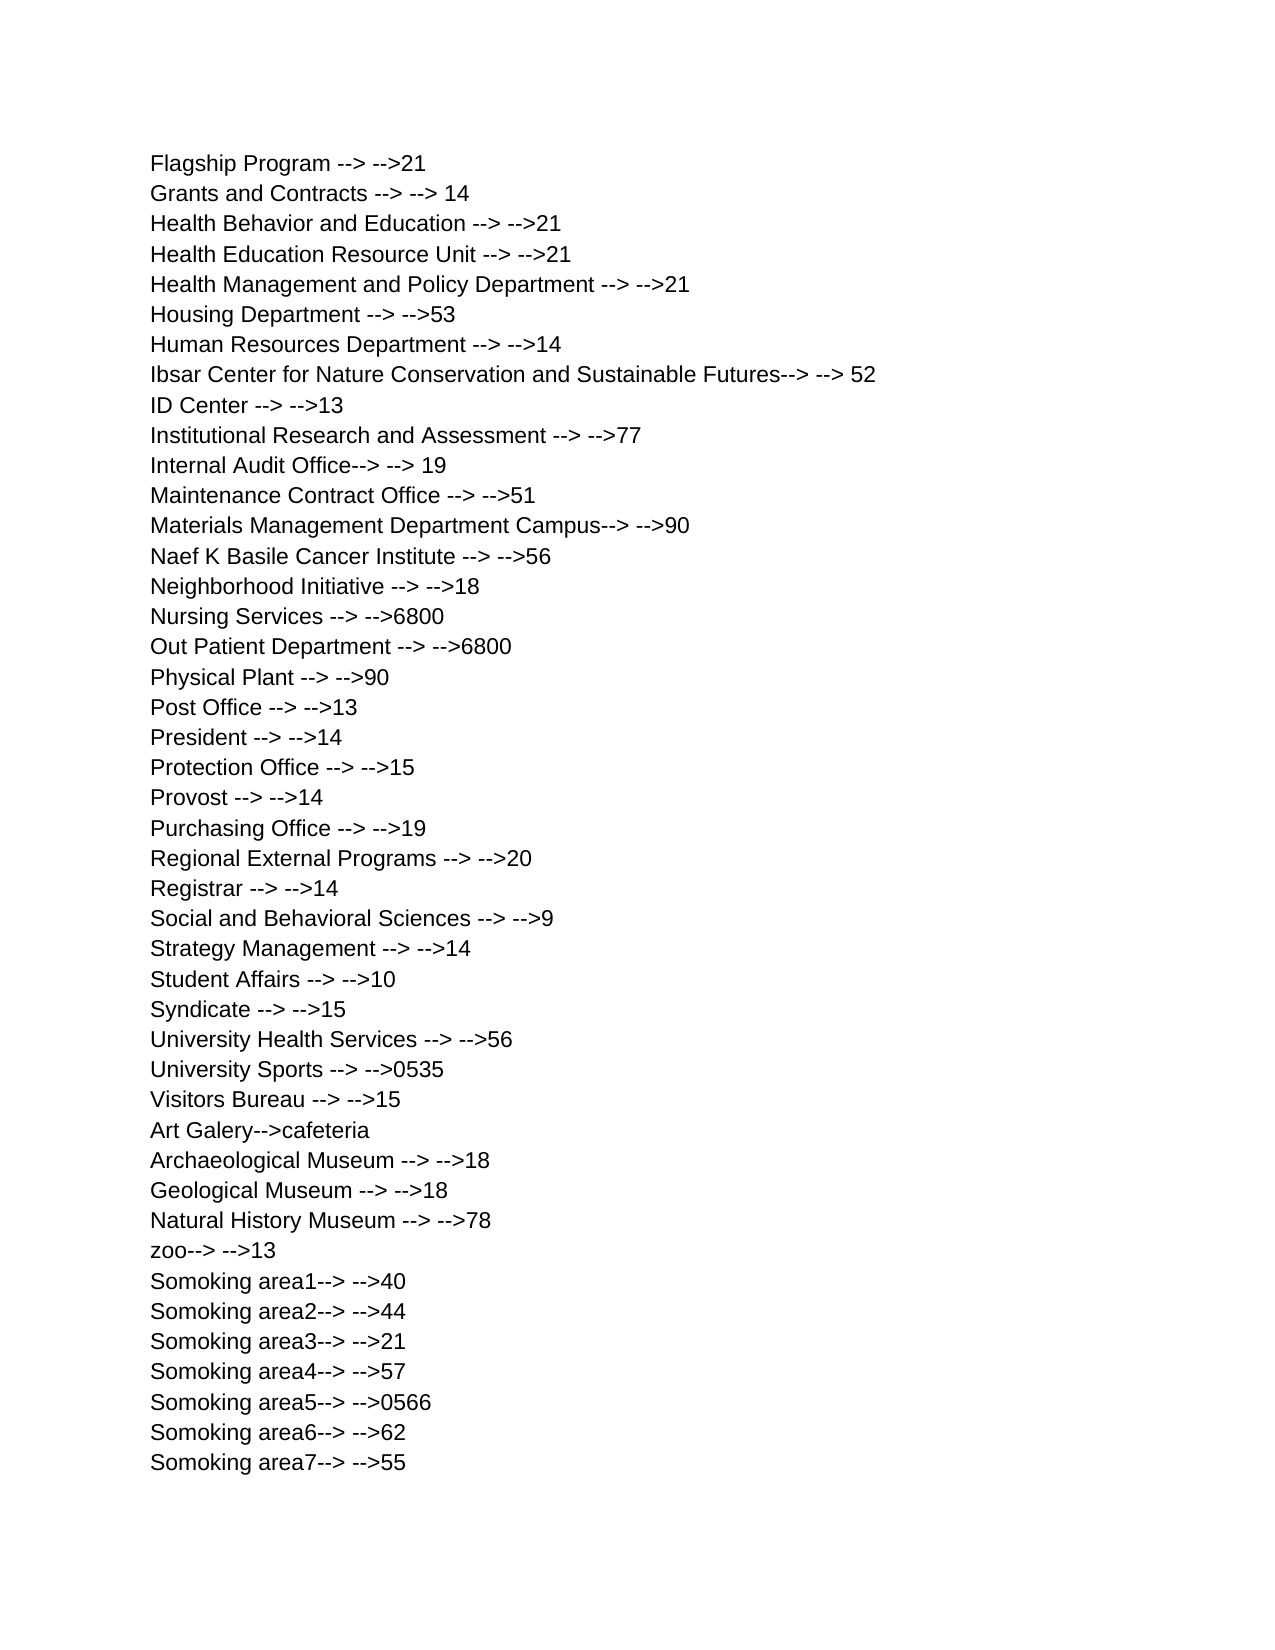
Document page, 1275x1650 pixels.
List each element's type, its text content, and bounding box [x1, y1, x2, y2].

text Maintenance Contract Office --> -->51 [150, 482, 1125, 509]
text Somoking area2--> -->44 [150, 1298, 1125, 1324]
text Geological Museum --> -->18 [150, 1177, 1125, 1203]
text ID Center --> -->13 [150, 392, 1125, 418]
text Art Galery-->cafeteria [150, 1117, 1125, 1143]
text Somoking area4--> -->57 [150, 1358, 1125, 1385]
text Housing Department --> -->53 [150, 301, 1125, 327]
text Physical Plant --> -->90 [150, 663, 1125, 690]
text Somoking area5--> -->0566 [150, 1388, 1125, 1415]
text Visitors Bureau --> -->15 [150, 1086, 1125, 1113]
text Nursing Services --> -->6800 [150, 603, 1125, 629]
text Health Management and Policy Department --> -->21 [150, 271, 1125, 297]
text zoo--> -->13 [150, 1237, 1125, 1264]
text Student Affairs --> -->10 [150, 966, 1125, 992]
text Out Patient Department --> -->6800 [150, 633, 1125, 660]
text Natural History Museum --> -->78 [150, 1207, 1125, 1234]
text President --> -->14 [150, 724, 1125, 750]
text Somoking area1--> -->40 [150, 1268, 1125, 1294]
text Health Education Resource Unit --> -->21 [150, 241, 1125, 267]
text Archaeological Museum --> -->18 [150, 1147, 1125, 1173]
text Somoking area3--> -->21 [150, 1328, 1125, 1354]
text Institutional Research and Assessment --> -->77 [150, 422, 1125, 448]
text Registrar --> -->14 [150, 875, 1125, 901]
text University Health Services --> -->56 [150, 1026, 1125, 1052]
text Purchasing Office --> -->19 [150, 814, 1125, 841]
text Grants and Contracts --> --> 14 [150, 180, 1125, 207]
text Naef K Basile Cancer Institute --> -->56 [150, 543, 1125, 569]
text Syndicate --> -->15 [150, 996, 1125, 1022]
text Flagship Program --> -->21 [150, 150, 1125, 176]
text Post Office --> -->13 [150, 694, 1125, 720]
text Internal Audit Office--> --> 19 [150, 452, 1125, 478]
text Human Resources Department --> -->14 [150, 331, 1125, 358]
text Neighborhood Initiative --> -->18 [150, 573, 1125, 599]
text Provost --> -->14 [150, 784, 1125, 811]
text Materials Management Department Campus--> -->90 [150, 512, 1125, 539]
text Strategy Management --> -->14 [150, 935, 1125, 962]
text Somoking area7--> -->55 [150, 1449, 1125, 1475]
text University Sports --> -->0535 [150, 1056, 1125, 1083]
text Health Behavior and Education --> -->21 [150, 210, 1125, 237]
text Protection Office --> -->15 [150, 754, 1125, 781]
text Ibsar Center for Nature Conservation and Sustainable Futures--> --> 52 [150, 361, 1125, 388]
text Regional External Programs --> -->20 [150, 845, 1125, 871]
text Somoking area6--> -->62 [150, 1419, 1125, 1445]
text Social and Behavioral Sciences --> -->9 [150, 905, 1125, 932]
